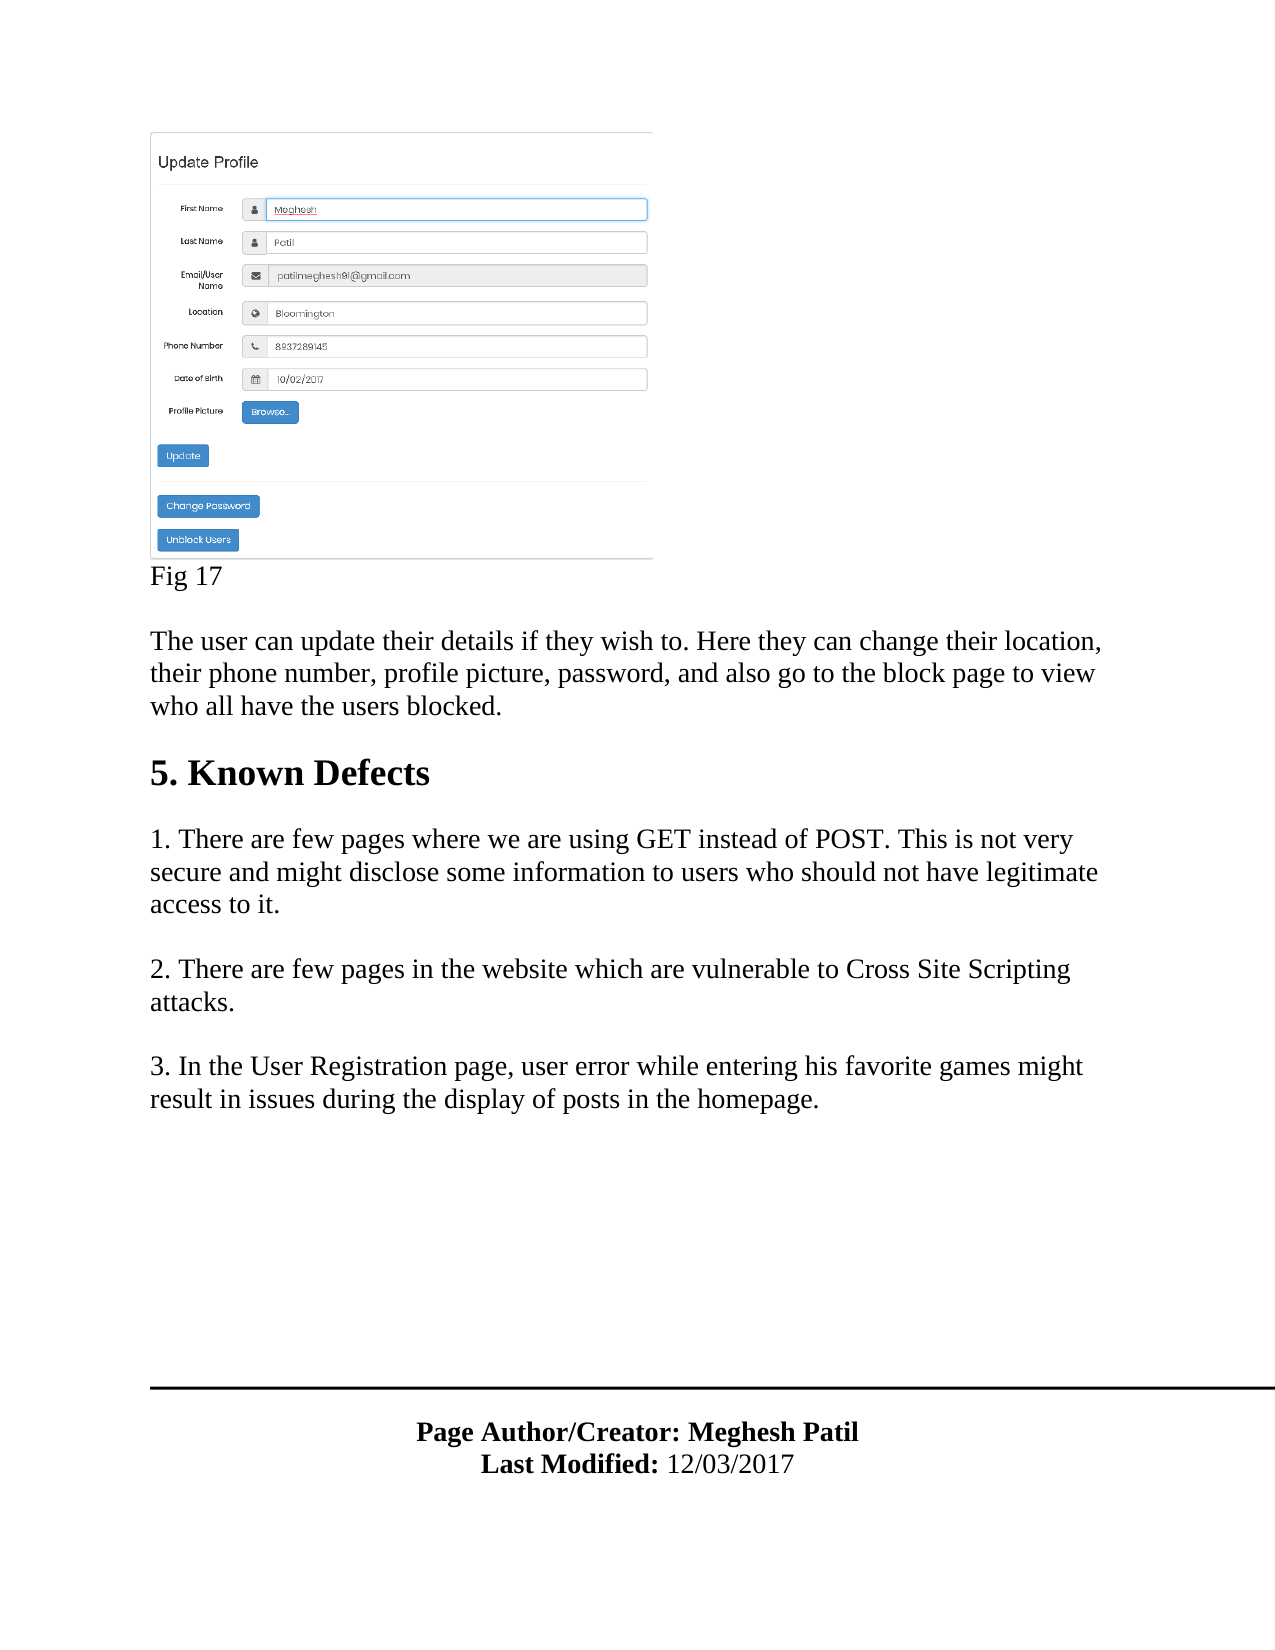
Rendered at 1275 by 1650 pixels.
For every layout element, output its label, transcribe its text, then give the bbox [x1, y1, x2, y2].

text 5. Known Defects [150, 750, 1125, 793]
text 1. There are few pages where we are using GET instead of POST. This is not very secure and might disclose some information to users who should not have legitimate access to it. [150, 823, 1125, 920]
text 3. In the User Registration page, user error while entering his favorite games might result in issues during the display of posts in the homepage. [150, 1049, 1125, 1114]
picture [150, 132, 653, 560]
text Page Author/Creator: Meghesh Patil Last Modified: 12/03/2017 [150, 1414, 1125, 1479]
text The user can update their details if they wish to. Here they can change their location, their phone number, profile picture, password, and also go to the block page to view who all have the users blocked. [150, 624, 1125, 721]
text 2. There are few pages in the website which are vulnerable to Cross Site Scripting attacks. [150, 952, 1125, 1017]
text Fig 17 [150, 559, 1125, 592]
